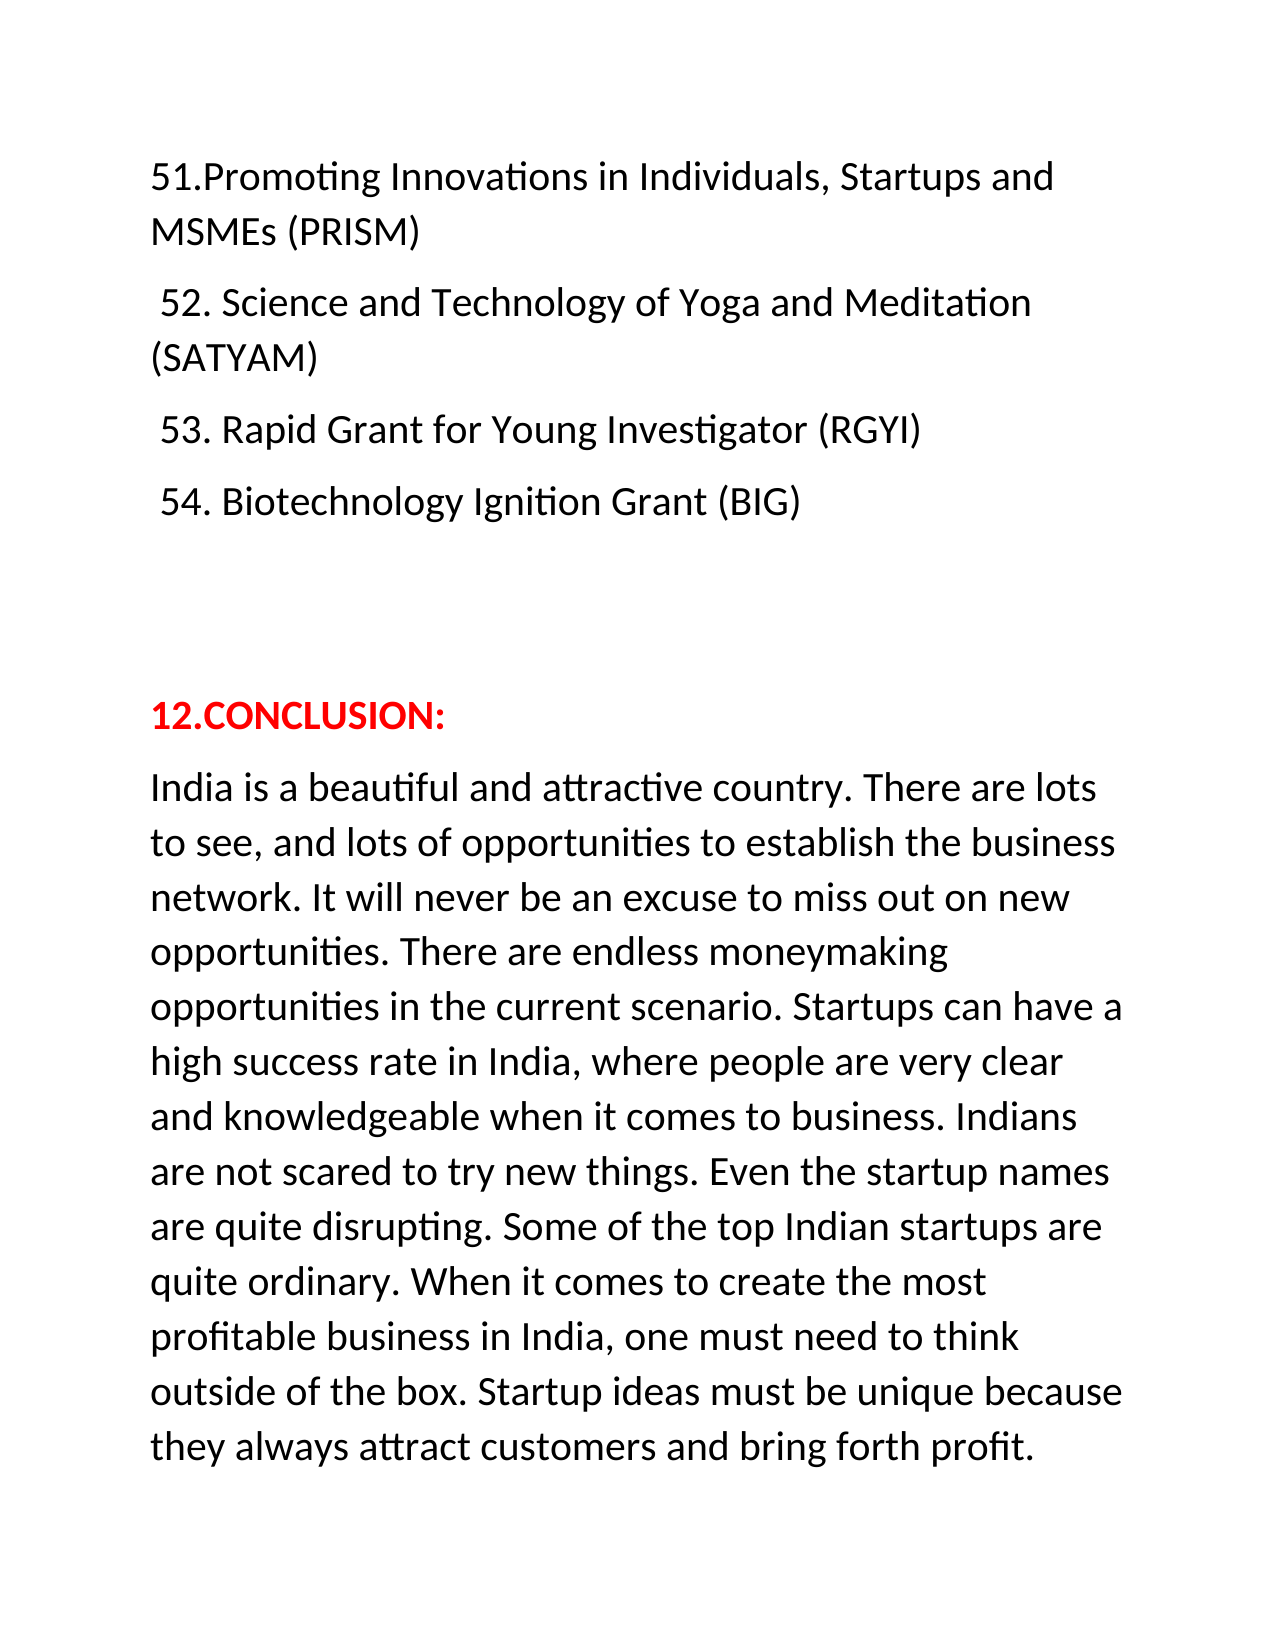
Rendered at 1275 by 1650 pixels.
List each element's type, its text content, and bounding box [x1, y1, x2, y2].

text 54. Biotechnology Ignition Grant (BIG) [150, 474, 1125, 525]
text 52. Science and Technology of Yoga and Meditation (SATYAM) [150, 276, 1125, 382]
text 53. Rapid Grant for Young Investigator (RGYI) [150, 403, 1125, 454]
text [150, 761, 1125, 1470]
text 51.Promoting Innovations in Individuals, Startups and MSMEs (PRISM) [150, 150, 1125, 256]
text 12.CONCLUSION: [150, 689, 1125, 740]
